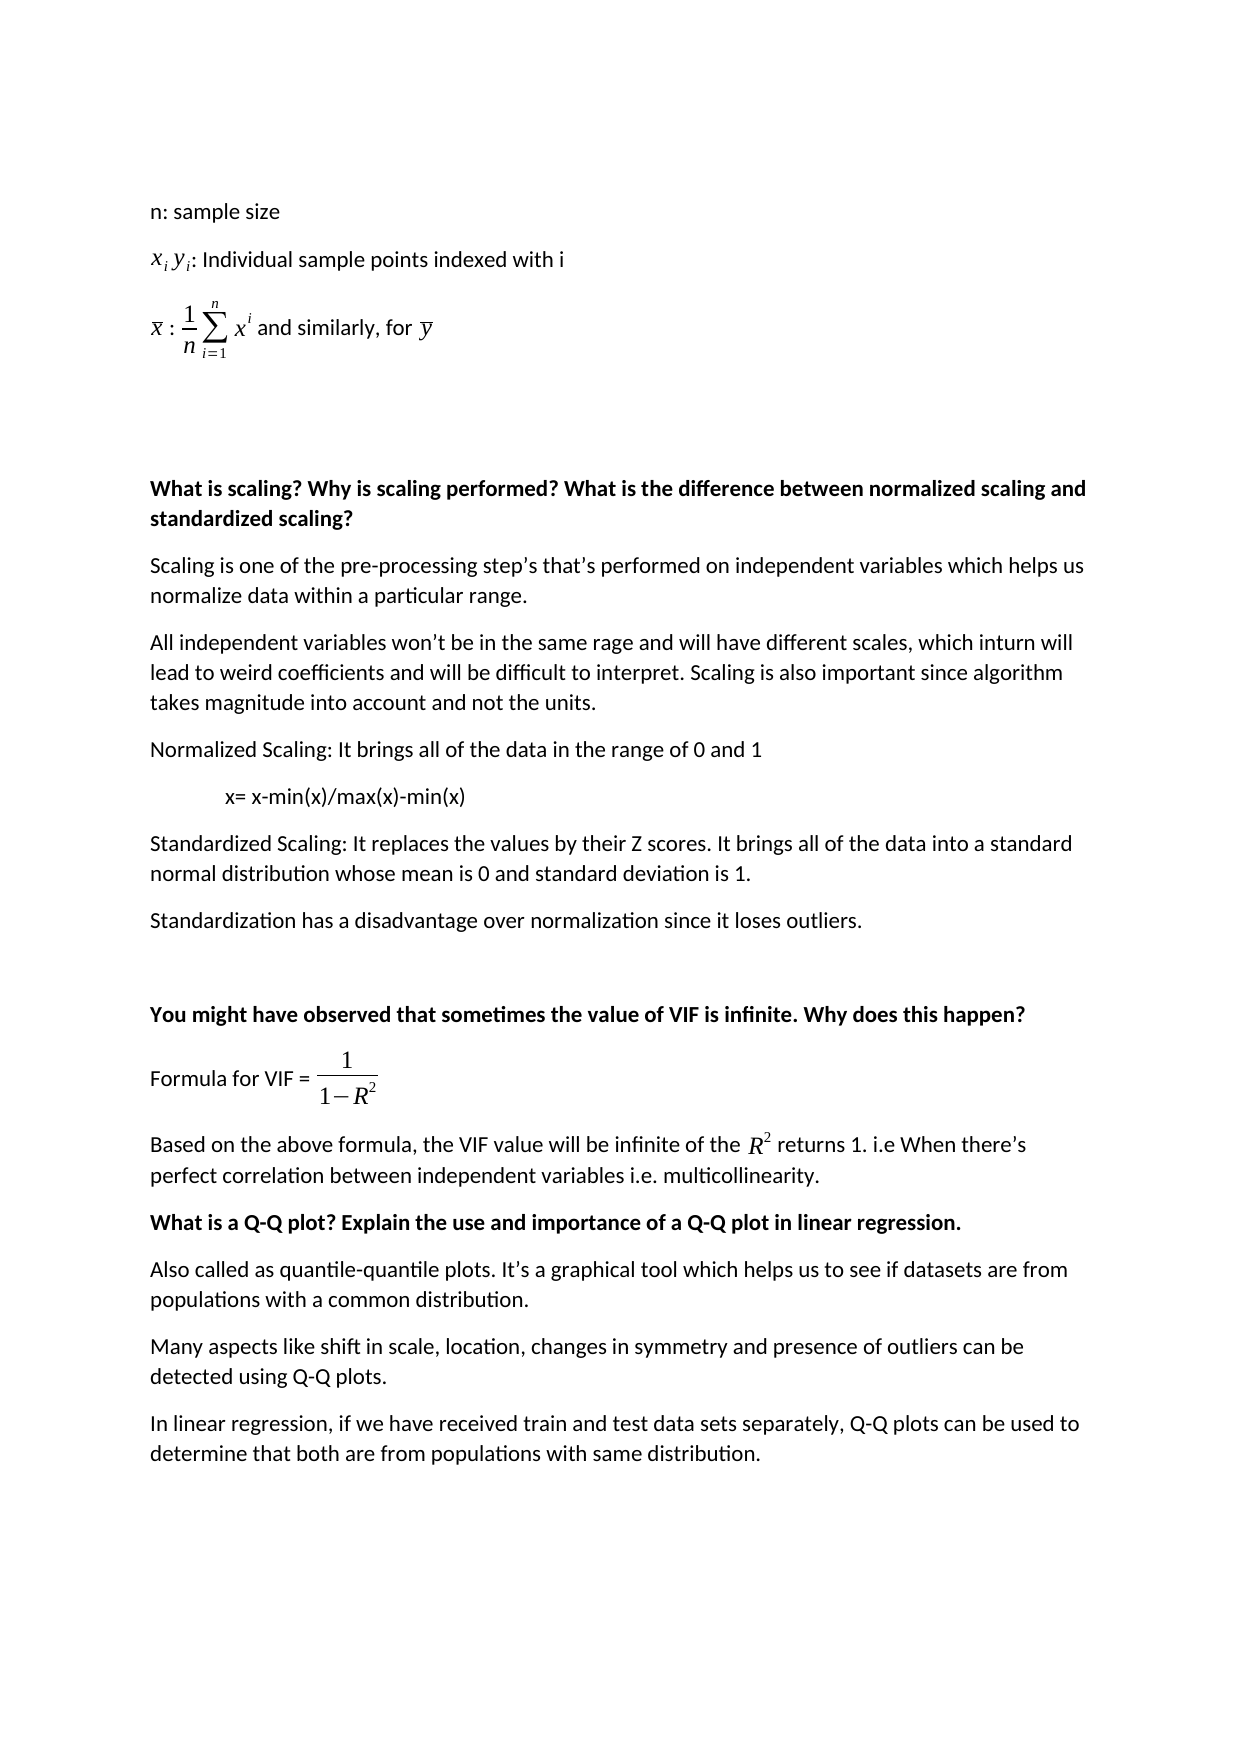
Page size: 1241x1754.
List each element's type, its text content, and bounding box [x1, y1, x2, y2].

text What is scaling? Why is scaling performed? What is the difference between normalized scaling and standardized scaling? [150, 474, 1090, 532]
text Based on the above formula, the VIF value will be infinite of the returns 1. i.e When there’s perfect correlation between independent variables i.e. multicollinearity. [150, 1128, 1090, 1189]
text Normalized Scaling: It brings all of the data in the range of 0 and 1 [150, 735, 1090, 763]
text : and similarly, for [150, 294, 1090, 361]
text n: sample size [150, 197, 1090, 225]
text You might have observed that sometimes the value of VIF is infinite. Why does this happen? [150, 1000, 1090, 1028]
text : Individual sample points indexed with i [150, 244, 1090, 275]
text Formula for VIF = [150, 1047, 1090, 1109]
text Scaling is one of the pre-processing step’s that’s performed on independent variables which helps us normalize data within a particular range. [150, 551, 1090, 609]
text Standardization has a disadvantage over normalization since it loses outliers. [150, 906, 1090, 934]
text x= x-min(x)/max(x)-min(x) [150, 782, 1090, 810]
text In linear regression, if we have received train and test data sets separately, Q-Q plots can be used to determine that both are from populations with same distribution. [150, 1409, 1090, 1468]
text Many aspects like shift in scale, location, changes in symmetry and presence of outliers can be detected using Q-Q plots. [150, 1332, 1090, 1391]
text Standardized Scaling: It replaces the values by their Z scores. It brings all of the data into a standard normal distribution whose mean is 0 and standard deviation is 1. [150, 829, 1090, 887]
text All independent variables won’t be in the same rage and will have different scales, which inturn will lead to weird coefficients and will be difficult to interpret. Scaling is also important since algorithm takes magnitude into account and not the units. [150, 628, 1090, 716]
text Also called as quantile-quantile plots. It’s a graphical tool which helps us to see if datasets are from populations with a common distribution. [150, 1255, 1090, 1313]
text What is a Q-Q plot? Explain the use and importance of a Q-Q plot in linear regression. [150, 1208, 1090, 1236]
